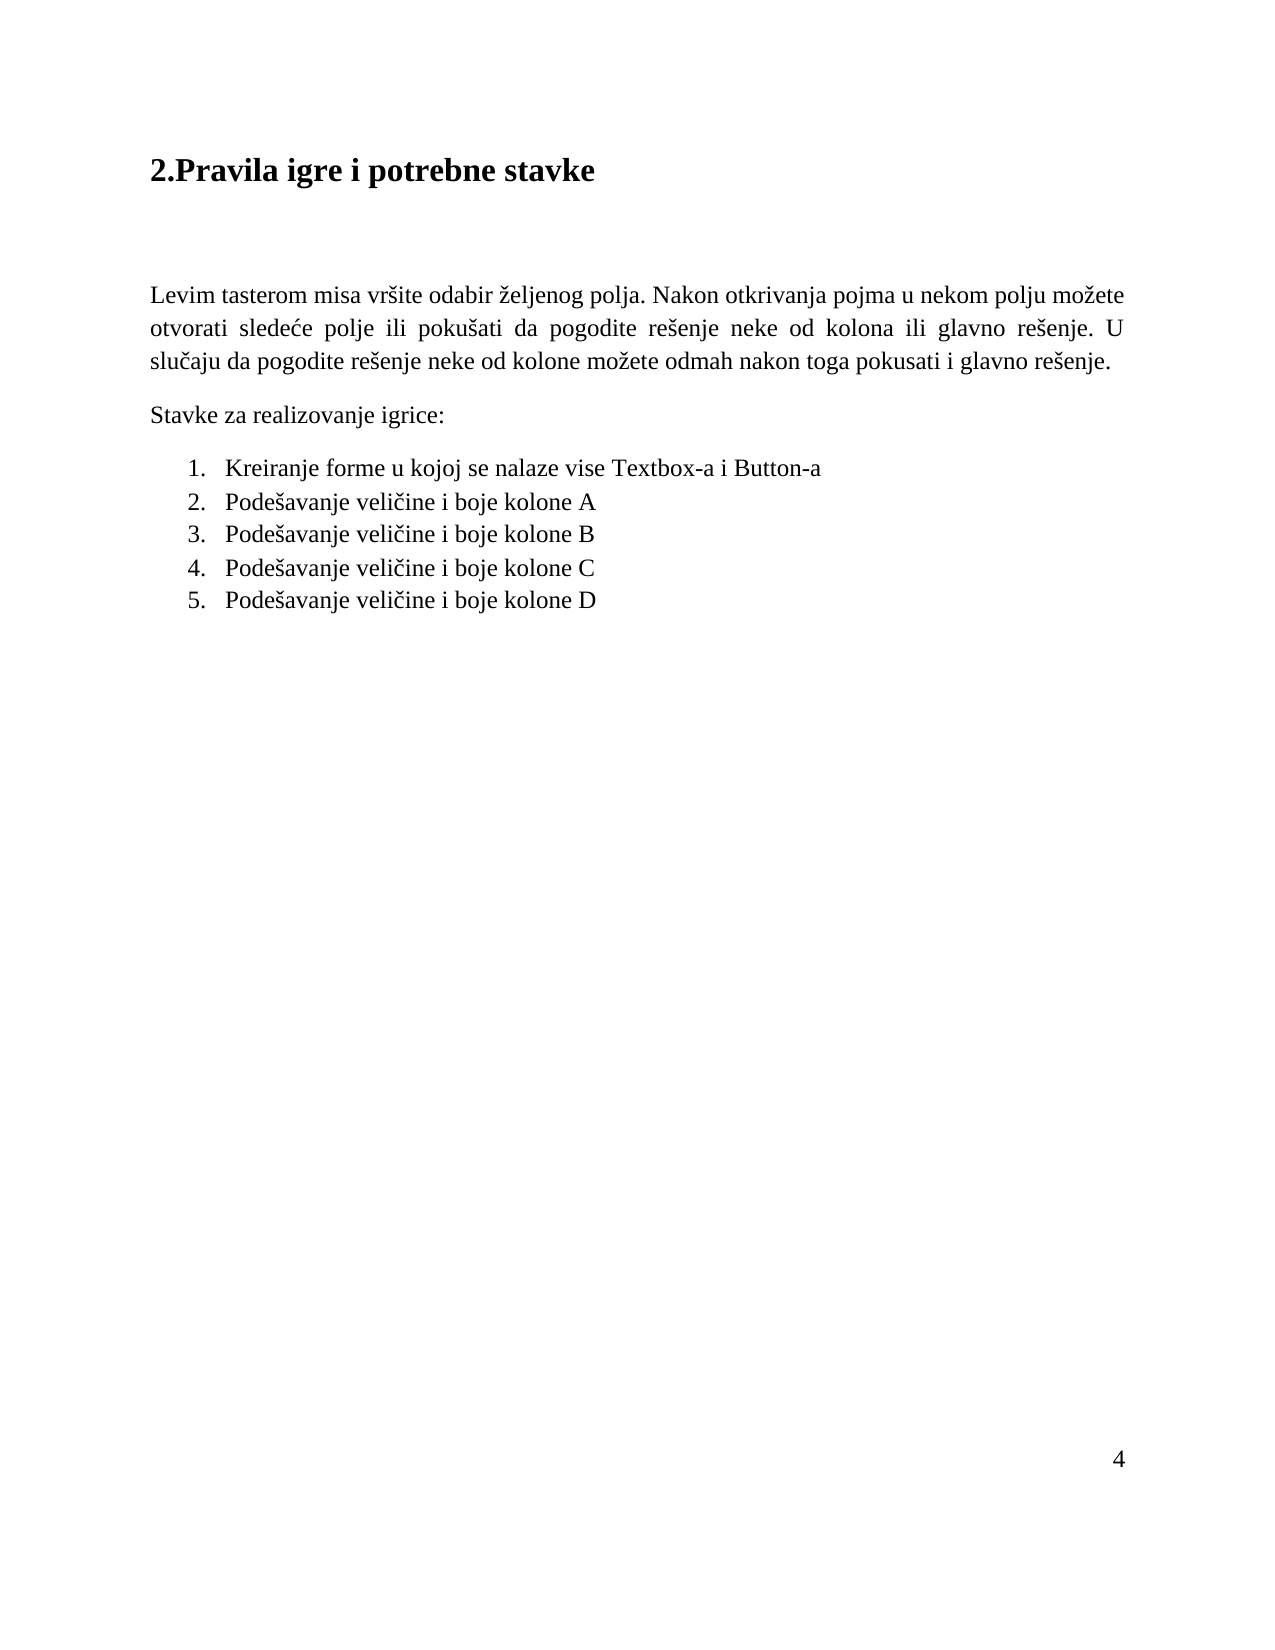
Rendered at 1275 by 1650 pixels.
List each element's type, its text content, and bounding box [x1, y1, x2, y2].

text Stavke za realizovanje igrice: [150, 400, 1125, 428]
list Podešavanje veličine i boje kolone A [187, 487, 1125, 515]
text Levim tasterom misa vršite odabir željenog polja. Nakon otkrivanja pojma u nekom polju možete otvorati sledeće polje ili pokušati da pogodite rešenje neke od kolona ili glavno rešenje. U slučaju da pogodite rešenje neke od kolone možete odmah nakon toga pokusati i glavno rešenje. [150, 280, 1125, 374]
list Podešavanje veličine i boje kolone D [187, 586, 1125, 614]
list 4 [225, 1444, 1125, 1473]
text 2.Pravila igre i potrebne stavke [150, 150, 1125, 188]
list Podešavanje veličine i boje kolone C [187, 553, 1125, 581]
list Kreiranje forme u kojoj se nalaze vise Textbox-a i Button-a [187, 453, 1125, 482]
list Podešavanje veličine i boje kolone B [187, 519, 1125, 548]
